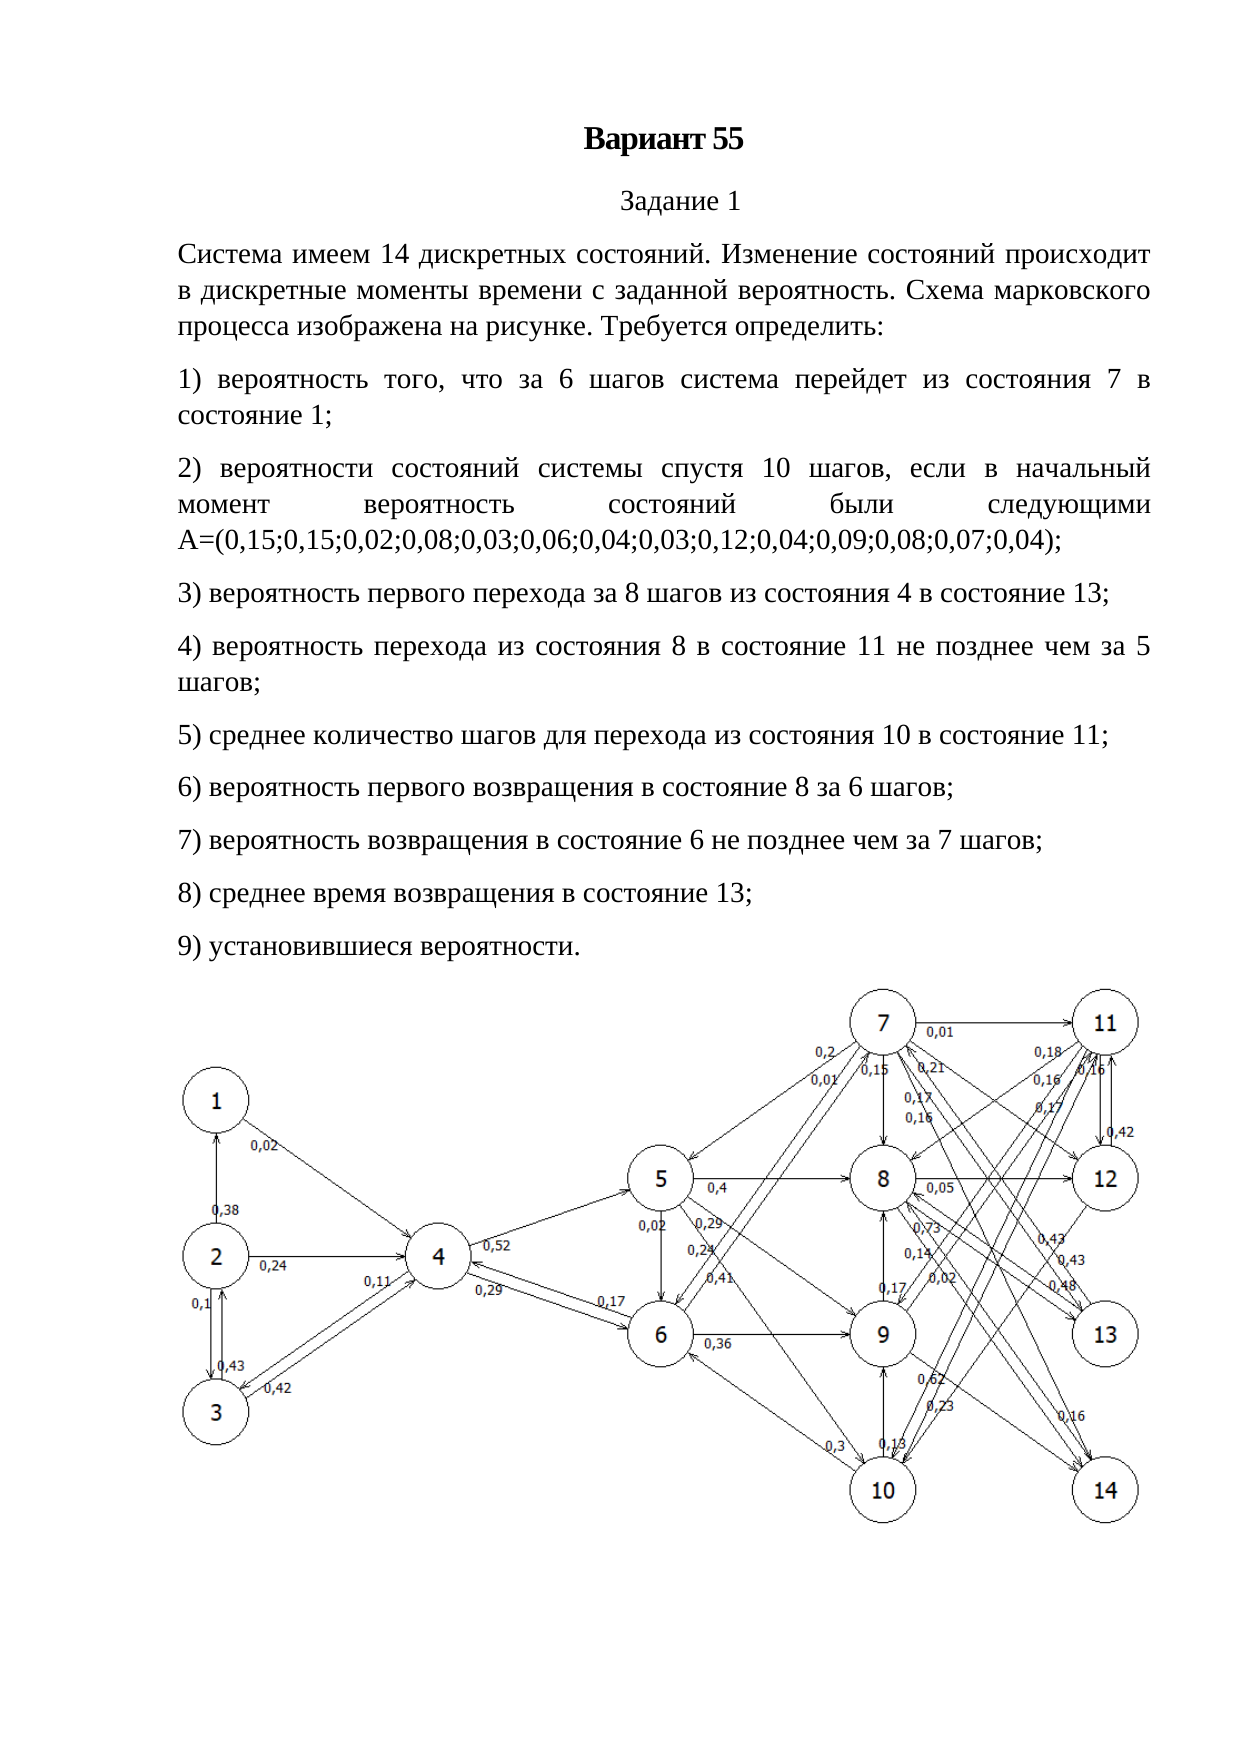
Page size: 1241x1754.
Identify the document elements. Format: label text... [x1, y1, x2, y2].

text 7) вероятность возвращения в состояние 6 не позднее чем за 7 шагов; [177, 822, 1152, 856]
title Вариант 55 [177, 118, 1152, 156]
text 8) среднее время возвращения в состояние 13; [177, 875, 1152, 909]
text 9) установившиеся вероятности. [177, 928, 1152, 962]
text Система имеем 14 дискретных состояний. Изменение состояний происходит в дискретные моменты времени с заданной вероятность. Схема марковского процесса изображена на рисунке. Требуется определить: [177, 236, 1152, 342]
text 2) вероятности состояний системы спустя 10 шагов, если в начальный момент вероятность состояний были следующими A=(0,15;0,15;0,02;0,08;0,03;0,06;0,04;0,03;0,12;0,04;0,09;0,08;0,07;0,04); [177, 450, 1152, 556]
text 4) вероятность перехода из состояния 8 в состояние 11 не позднее чем за 5 шагов; [177, 628, 1152, 697]
text Задание 1 [177, 183, 1152, 217]
picture [177, 980, 1152, 1531]
text 3) вероятность первого перехода за 8 шагов из состояния 4 в состояние 13; [177, 575, 1152, 608]
text 1) вероятность того, что за 6 шагов система перейдет из состояния 7 в состояние 1; [177, 361, 1152, 431]
text 5) среднее количество шагов для перехода из состояния 10 в состояние 11; [177, 717, 1152, 750]
text 6) вероятность первого возвращения в состояние 8 за 6 шагов; [177, 769, 1152, 803]
